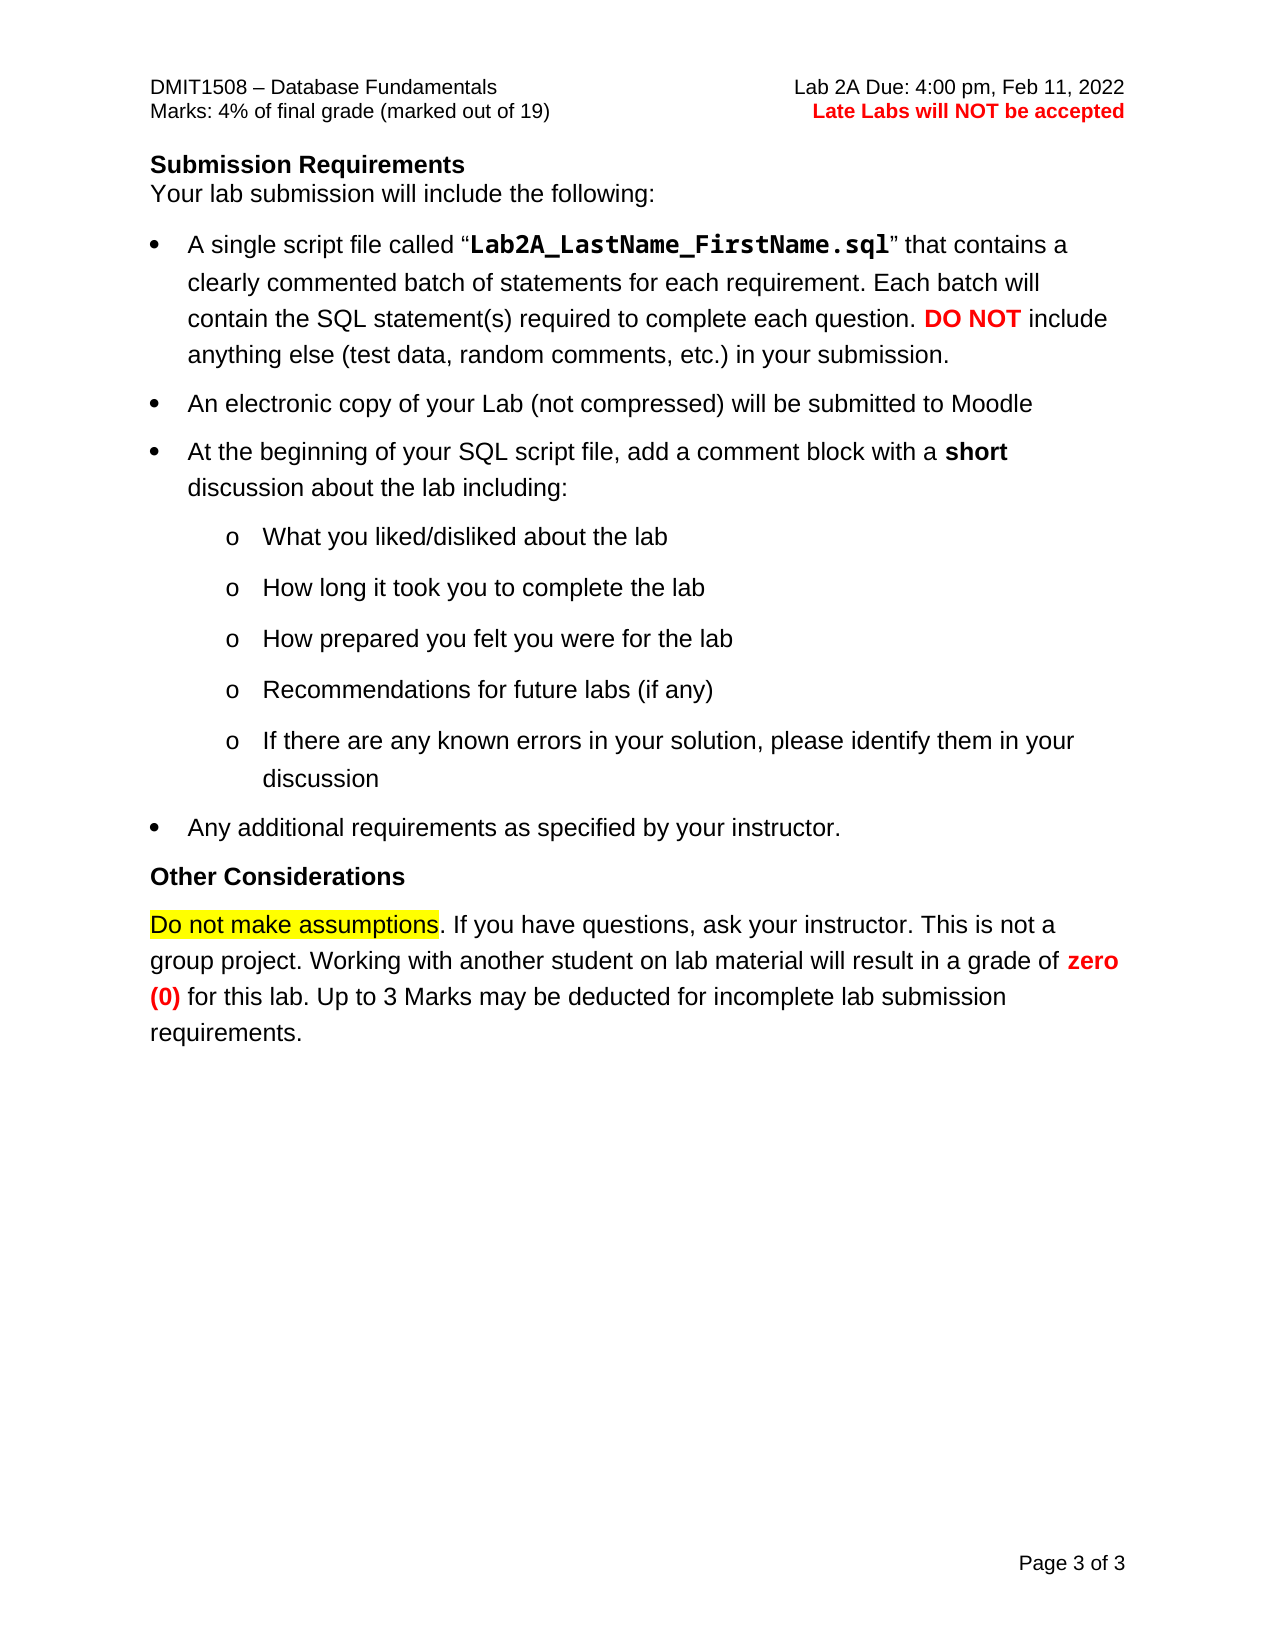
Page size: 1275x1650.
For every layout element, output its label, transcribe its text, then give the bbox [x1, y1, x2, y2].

list At the beginning of your SQL script file, add a comment block with a short discussion about the lab including: [150, 437, 1125, 502]
text Submission Requirements [150, 150, 1125, 179]
list Recommendations for future labs (if any) [225, 675, 1125, 706]
text Your lab submission will include the following: [150, 179, 1125, 207]
list If there are any known errors in your solution, please identify them in your discussion [225, 726, 1125, 793]
list How prepared you felt you were for the lab [225, 624, 1125, 655]
list A single script file called “Lab2A_LastName_FirstName.sql” that contains a clearly commented batch of statements for each requirement. Each batch will contain the SQL statement(s) required to complete each question. DO NOT include anything else (test data, random comments, etc.) in your submission. [150, 227, 1125, 369]
list Any additional requirements as specified by your instructor. [150, 813, 1125, 842]
list What you liked/disliked about the lab [225, 522, 1125, 553]
text Do not make assumptions. If you have questions, ask your instructor. This is not a group project. Working with another student on lab material will result in a grade of zero (0) for this lab. Up to 3 Marks may be deducted for incomplete lab submission requirements. [150, 910, 1125, 1046]
list How long it took you to complete the lab [225, 573, 1125, 604]
text Other Considerations [150, 861, 1125, 890]
list An electronic copy of your Lab (not compressed) will be submitted to Moodle [150, 389, 1125, 418]
